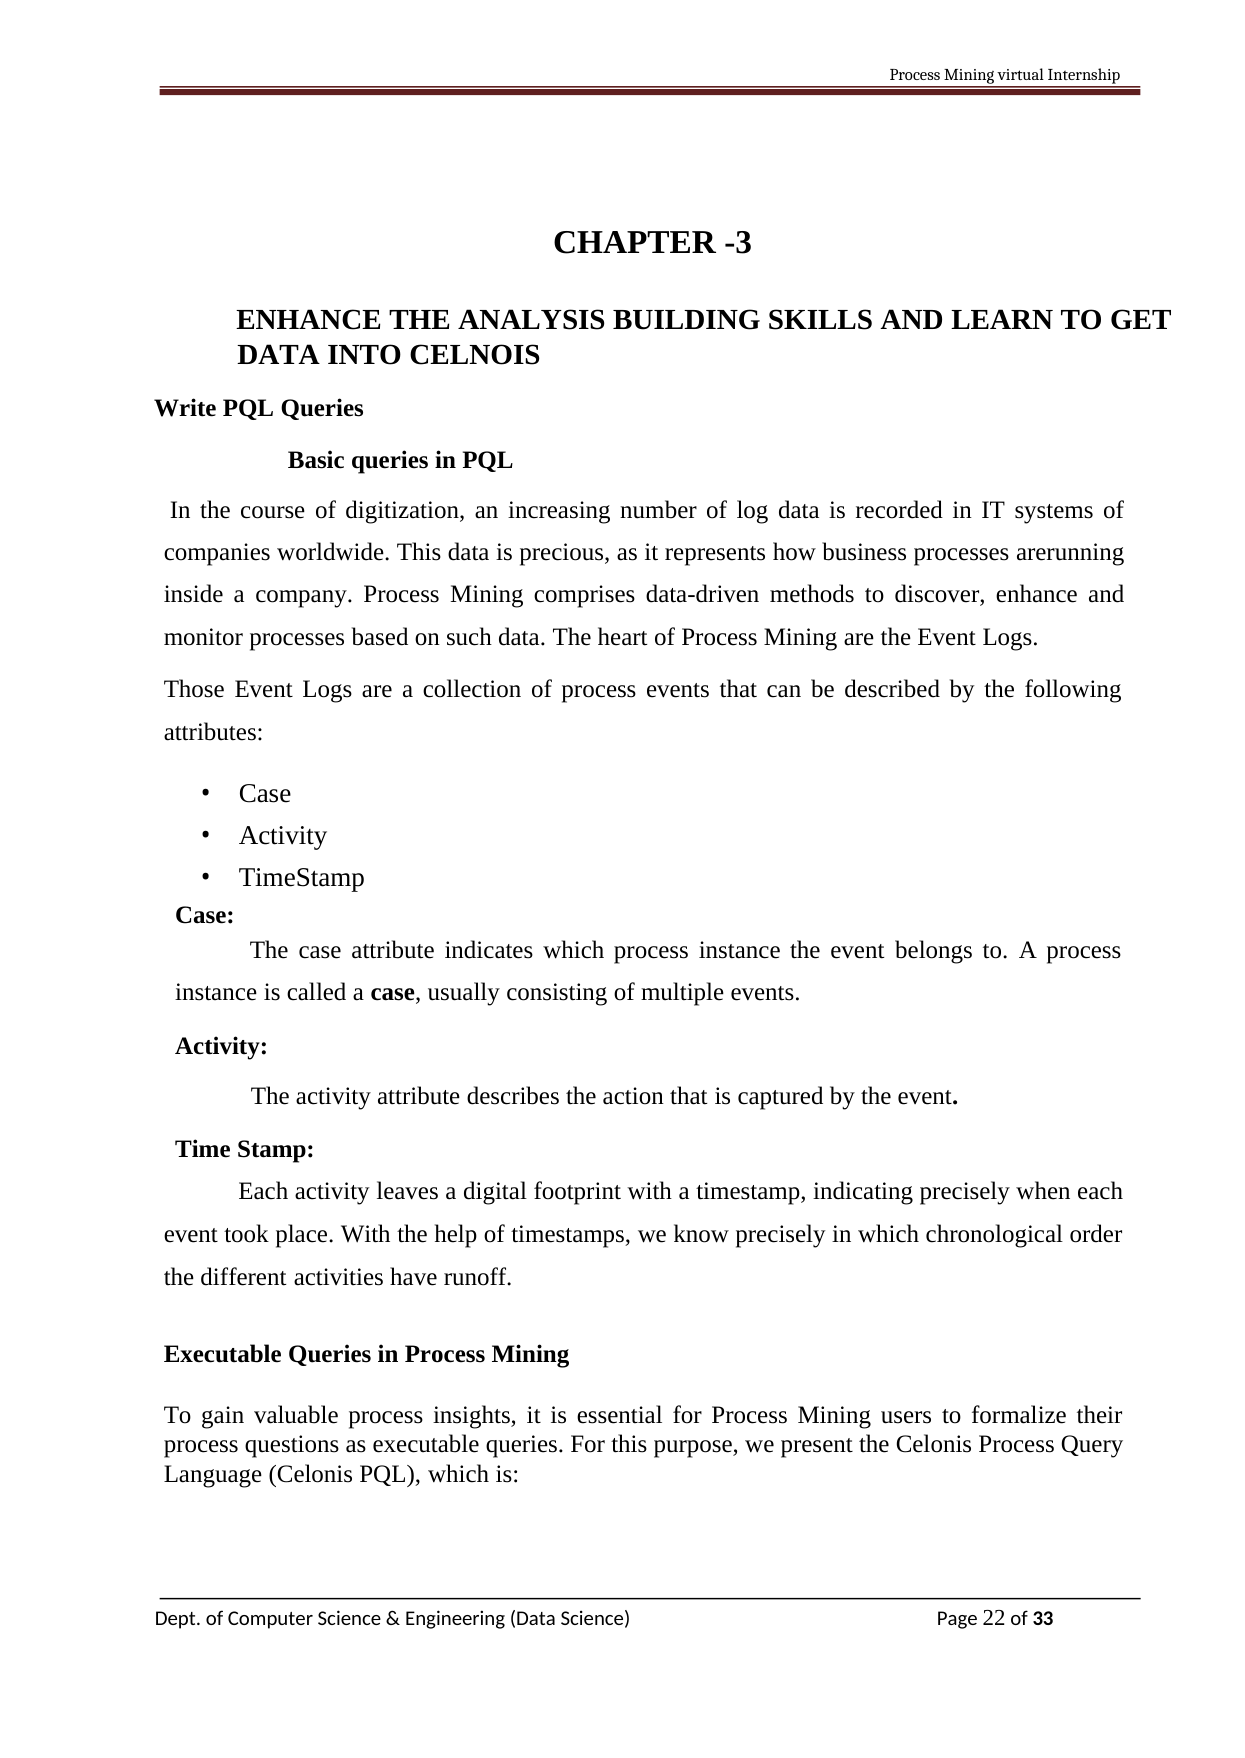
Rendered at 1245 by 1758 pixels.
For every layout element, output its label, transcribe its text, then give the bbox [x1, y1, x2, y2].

text The activity attribute describes the action that is captured by the event. [251, 1081, 1209, 1110]
subtitle ENHANCE THE ANALYSIS BUILDING SKILLS AND LEARN TO GET DATA INTO CELNOIS [236, 302, 1209, 370]
list Activity [200, 815, 1209, 852]
text To gain valuable process insights, it is essential for Process Mining users to formalize their process questions as executable queries. For this purpose, we present the Celonis Process Query Language (Celonis PQL), which is: [163, 1400, 1124, 1488]
text In the course of digitization, an increasing number of log data is recorded in IT systems of companies worldwide. This data is precious, as it represents how business processes arerunning inside a company. Process Mining comprises data-driven methods to discover, enhance and monitor processes based on such data. The heart of Process Mining are the Event Logs. [163, 495, 1126, 651]
list Case [200, 774, 1209, 811]
subtitle Time Stamp: [175, 1134, 1209, 1163]
text The case attribute indicates which process instance the event belongs to. A process instance is called a case, usually consisting of multiple events. [175, 935, 1138, 1006]
subtitle Write PQL Queries [154, 393, 1209, 421]
subtitle Activity: [175, 1031, 1209, 1060]
subtitle Case: [175, 900, 1209, 929]
subtitle CHAPTER -3 [124, 223, 1181, 261]
subtitle Executable Queries in Process Mining [163, 1339, 1209, 1367]
subtitle TimeStamp [200, 857, 1209, 894]
text Basic queries in PQL [288, 445, 1209, 473]
text Each activity leaves a digital footprint with a timestamp, indicating precisely when each event took place. With the help of timestamps, we know precisely in which chronological order the different activities have runoff. [163, 1176, 1124, 1291]
text Those Event Logs are a collection of process events that can be described by the following attributes: [163, 674, 1124, 746]
